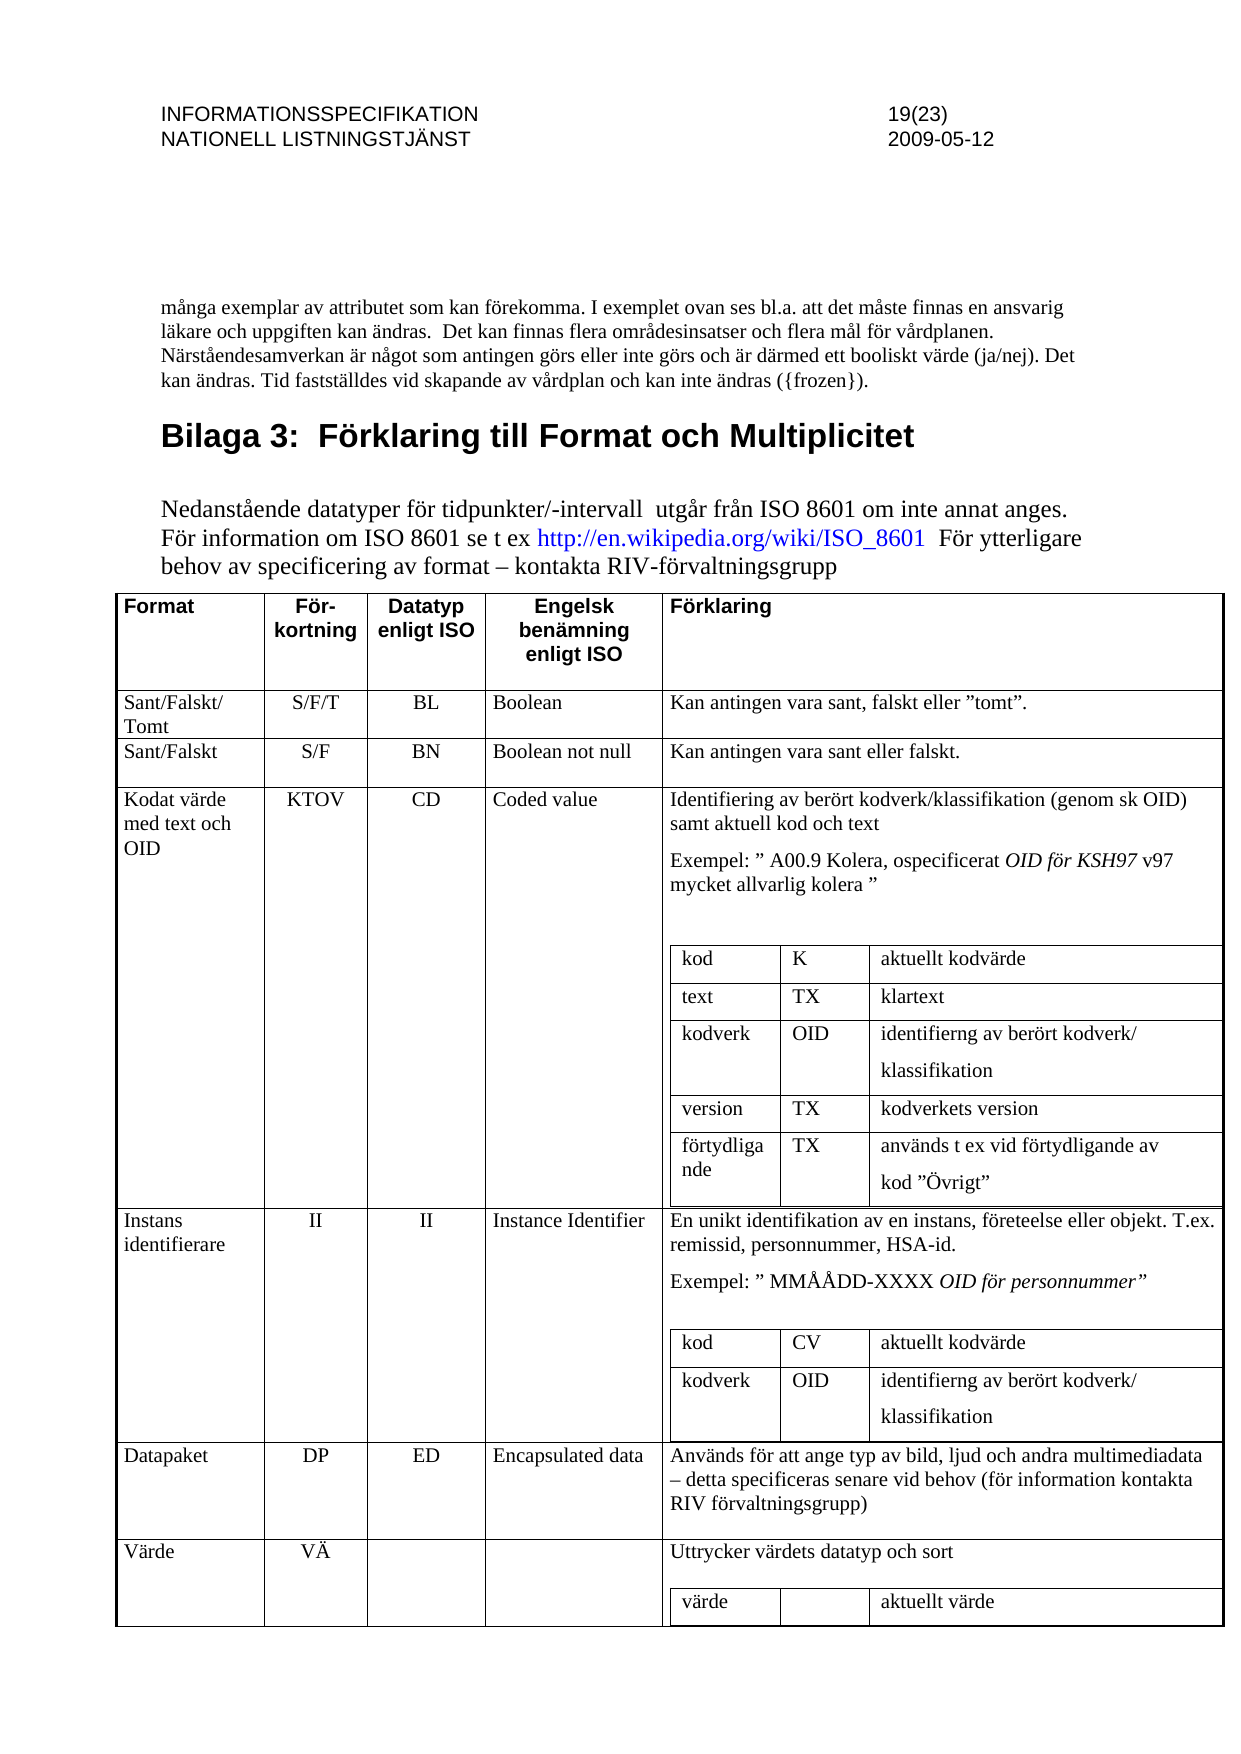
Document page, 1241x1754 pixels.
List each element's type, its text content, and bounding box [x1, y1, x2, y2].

subtitle Bilaga 3: Förklaring till Format och Multiplicitet [161, 417, 1092, 455]
table_cell DP [265, 1443, 367, 1539]
table_cell Kan antingen vara sant eller falskt. [663, 739, 1222, 787]
table_cell II [265, 1209, 367, 1442]
table_header Format [118, 594, 264, 689]
table_cell VÄ [265, 1540, 367, 1626]
table_cell BL [368, 691, 485, 738]
table_cell Kan antingen vara sant, falskt eller ”tomt”. [663, 691, 1222, 738]
table_cell Boolean [486, 691, 662, 738]
table_cell En unikt identifikation av en instans, företeelse eller objekt. T.ex. remissid, personnummer, HSA-id. Exempel: ” MMÅÅDD-XXXX OID för personnummer” [663, 1209, 1222, 1442]
table_cell ED [368, 1443, 485, 1539]
table_cell CD [368, 788, 485, 1207]
table_cell S/F [265, 739, 367, 787]
table_cell Boolean not null [486, 739, 662, 787]
table_header Förklaring [663, 594, 1222, 689]
table_cell II [368, 1209, 485, 1442]
text Nedanstående datatyper för tidpunkter/-intervall utgår från ISO 8601 om inte annat anges. För information om ISO 8601 se t ex http://en.wikipedia.org/wiki/ISO_8601 För ytterligare behov av specificering av format – kontakta RIV-förvaltningsgrupp [161, 494, 1092, 580]
table_cell [368, 1540, 485, 1626]
table_cell Används för att ange typ av bild, ljud och andra multimediadata – detta specificeras senare vid behov (för information kontakta RIV förvaltningsgrupp) [663, 1443, 1222, 1539]
table_cell Instance Identifier [486, 1209, 662, 1442]
table_cell Sant/Falskt [118, 739, 264, 787]
table_cell Värde [118, 1540, 264, 1626]
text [161, 295, 1092, 392]
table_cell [663, 1540, 1222, 1626]
table_cell Coded value [486, 788, 662, 1207]
table_cell [486, 1540, 662, 1626]
table_header För-kortning [265, 594, 367, 689]
table_cell Sant/Falskt/ Tomt [118, 691, 264, 738]
table_cell Kodat värde med text och OID [118, 788, 264, 1207]
table_cell Instans identifierare [118, 1209, 264, 1442]
table_cell Datapaket [118, 1443, 264, 1539]
table_cell BN [368, 739, 485, 787]
table_cell Identifiering av berört kodverk/klassifikation (genom sk OID) samt aktuell kod och text Exempel: ” A00.9 Kolera, ospecificerat OID för KSH97 v97 mycket allvarlig kolera ” [663, 788, 1222, 1207]
table_cell Encapsulated data [486, 1443, 662, 1539]
table_header Engelsk benämning enligt ISO [486, 594, 662, 689]
table_cell S/F/T [265, 691, 367, 738]
table_header Datatyp enligt ISO [368, 594, 485, 689]
table_cell KTOV [265, 788, 367, 1207]
